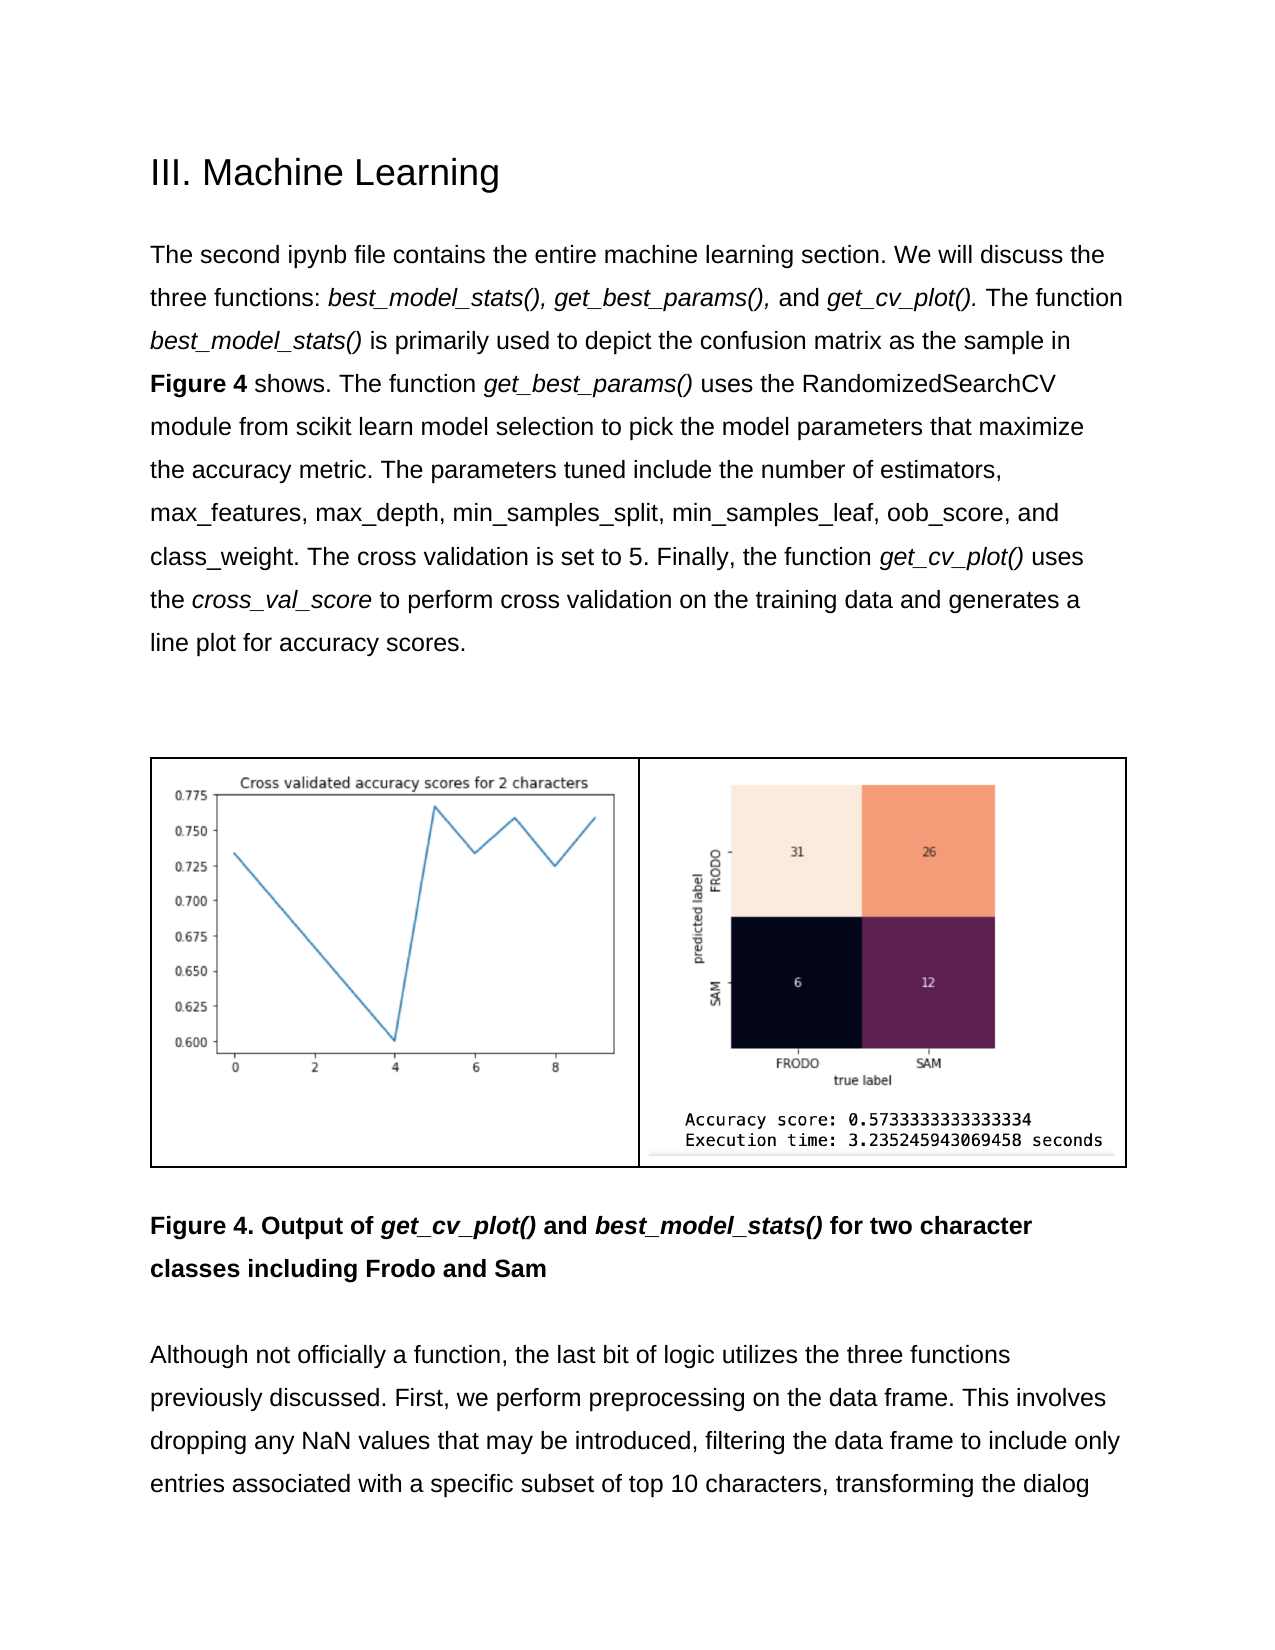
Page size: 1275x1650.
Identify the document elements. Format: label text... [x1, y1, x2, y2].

picture [648, 769, 1115, 1156]
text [150, 1340, 1125, 1498]
text Figure 4. Output of get_cv_plot() and best_model_stats() for two character classes including Frodo and Sam [150, 1211, 1125, 1283]
table_header [152, 759, 638, 1166]
picture [161, 769, 628, 1080]
subtitle III. Machine Learning [150, 150, 1125, 193]
table_header [640, 759, 1125, 1166]
text The second ipynb file contains the entire machine learning section. We will discuss the three functions: best_model_stats(), get_best_params(), and get_cv_plot(). The function best_model_stats() is primarily used to depict the confusion matrix as the sample in Figure 4 shows. The function get_best_params() uses the RandomizedSearchCV module from scikit learn model selection to pick the model parameters that maximize the accuracy metric. The parameters tuned include the number of estimators, max_features, max_depth, min_samples_split, min_samples_leaf, oob_score, and class_weight. The cross validation is set to 5. Finally, the function get_cv_plot() uses the cross_val_score to perform cross validation on the training data and generates a line plot for accuracy scores. [150, 240, 1125, 657]
